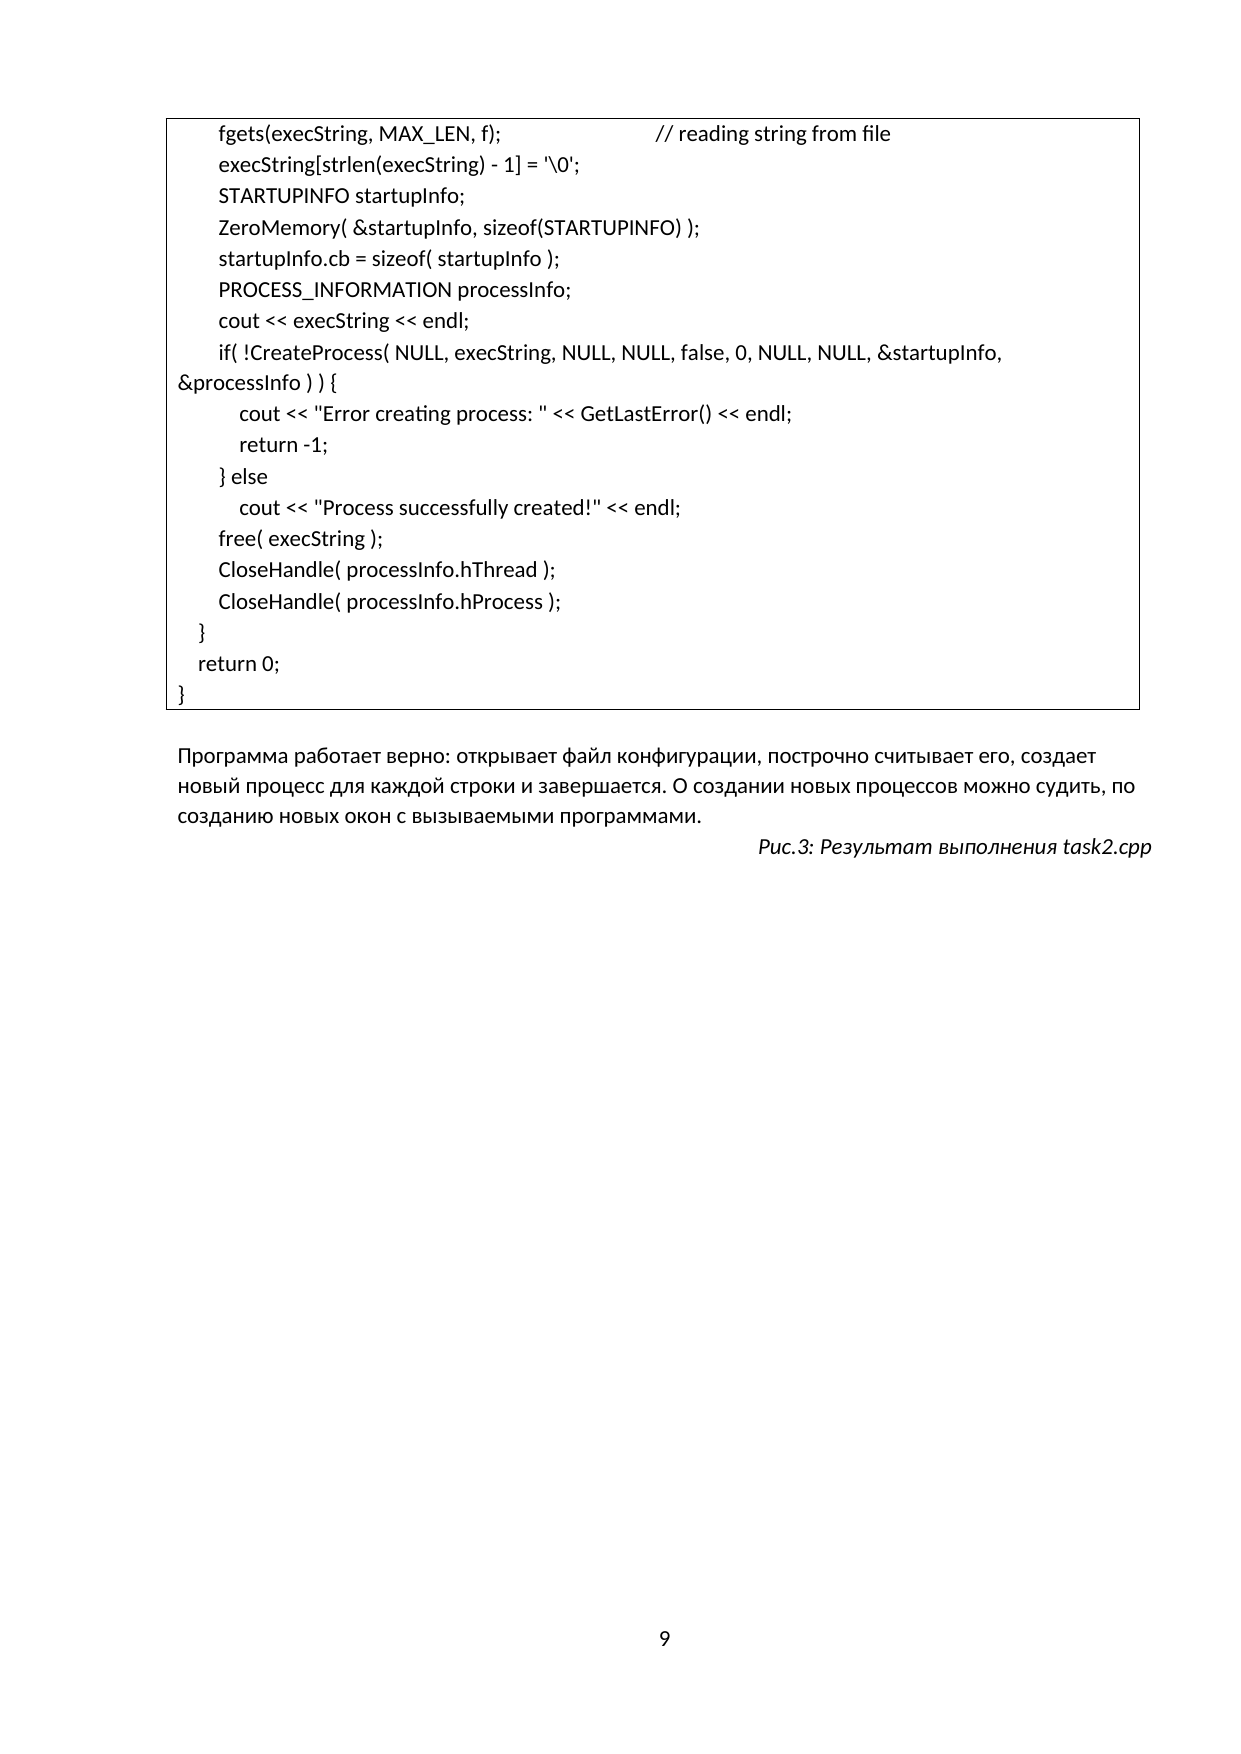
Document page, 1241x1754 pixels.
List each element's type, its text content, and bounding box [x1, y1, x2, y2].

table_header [167, 119, 1139, 709]
text Рис.3: Результат выполнения task2.cpp [177, 832, 1152, 860]
text Программа работает верно: открывает файл конфигурации, построчно считывает его, создает новый процесс для каждой строки и завершается. О создании новых процессов можно судить, по созданию новых окон с вызываемыми программами. [177, 741, 1152, 830]
